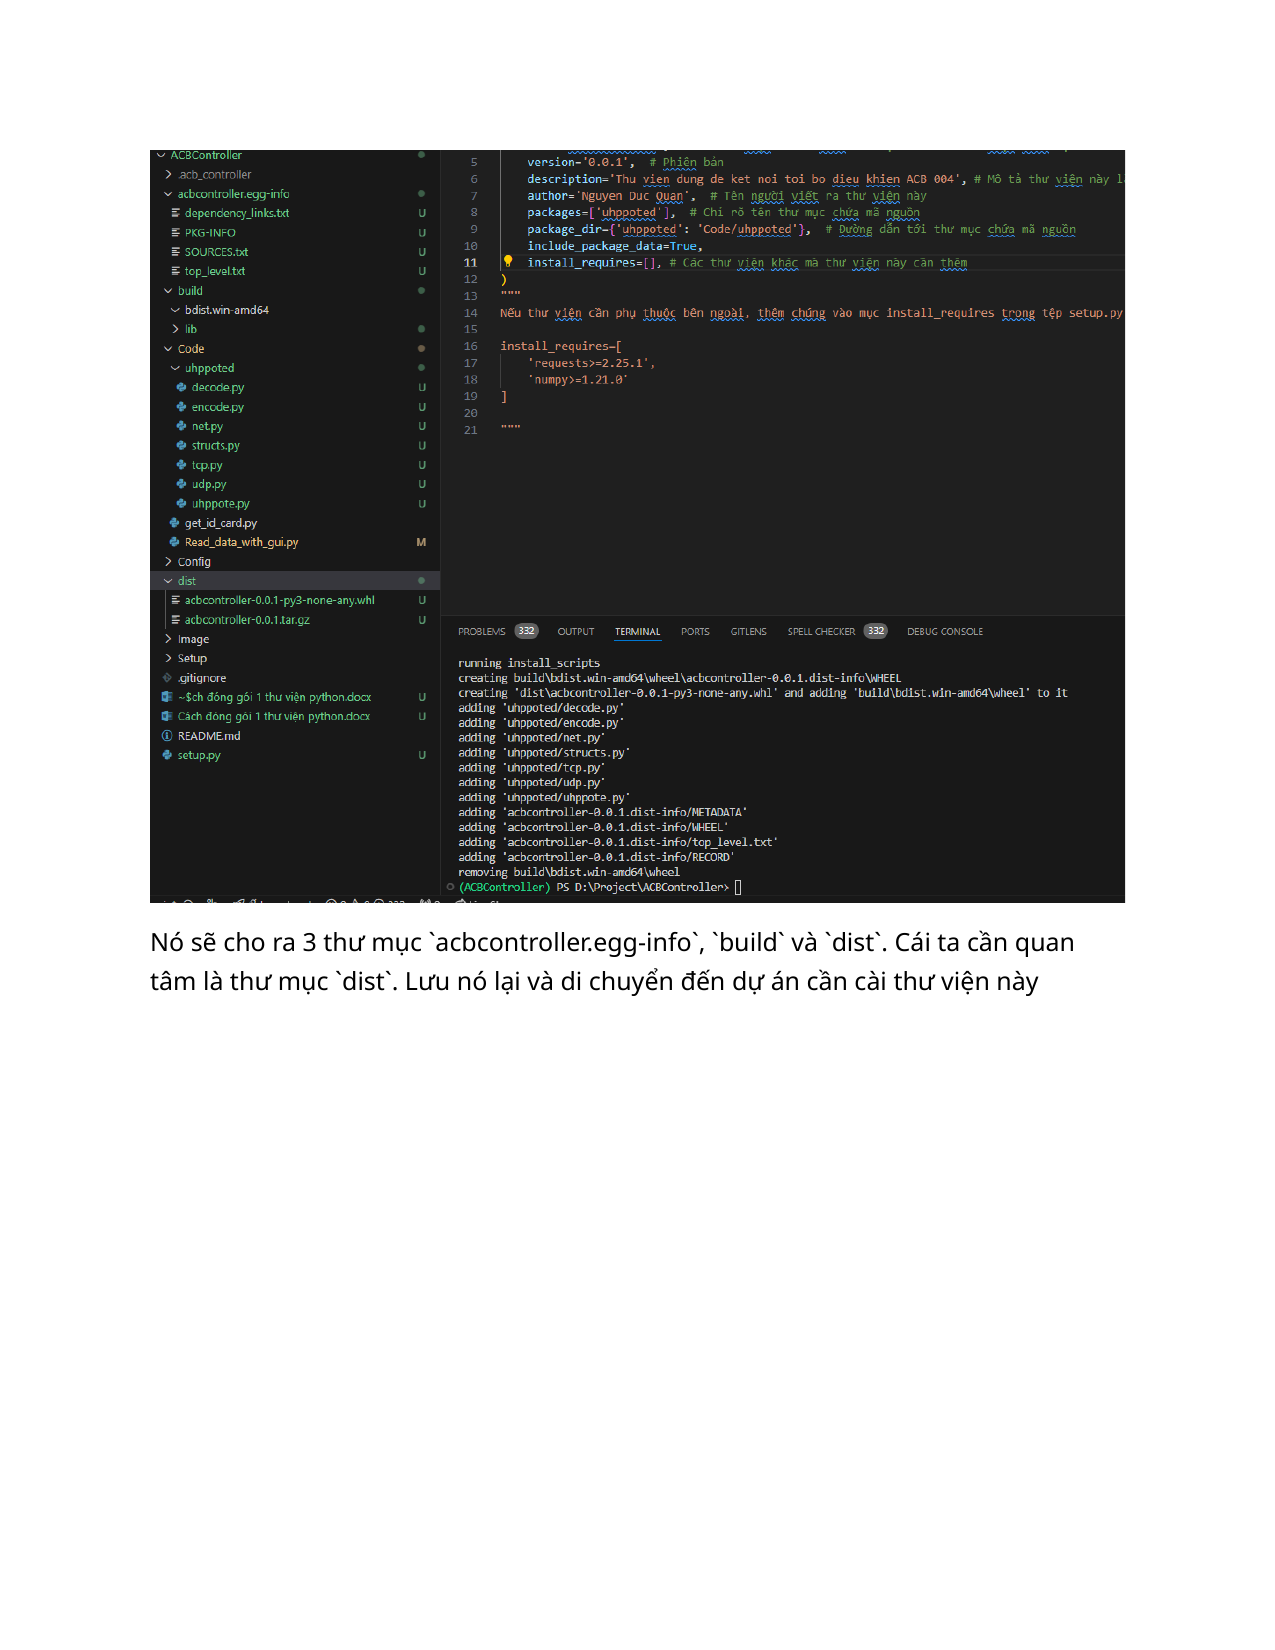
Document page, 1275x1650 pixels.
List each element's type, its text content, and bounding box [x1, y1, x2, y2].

text Nó sẽ cho ra 3 thư mục `acbcontroller.egg-info`, `build` và `dist`. Cái ta cần quan tâm là thư mục `dist`. Lưu nó lại và di chuyển đến dự án cần cài thư viện này [150, 924, 1125, 998]
picture [150, 150, 1125, 903]
